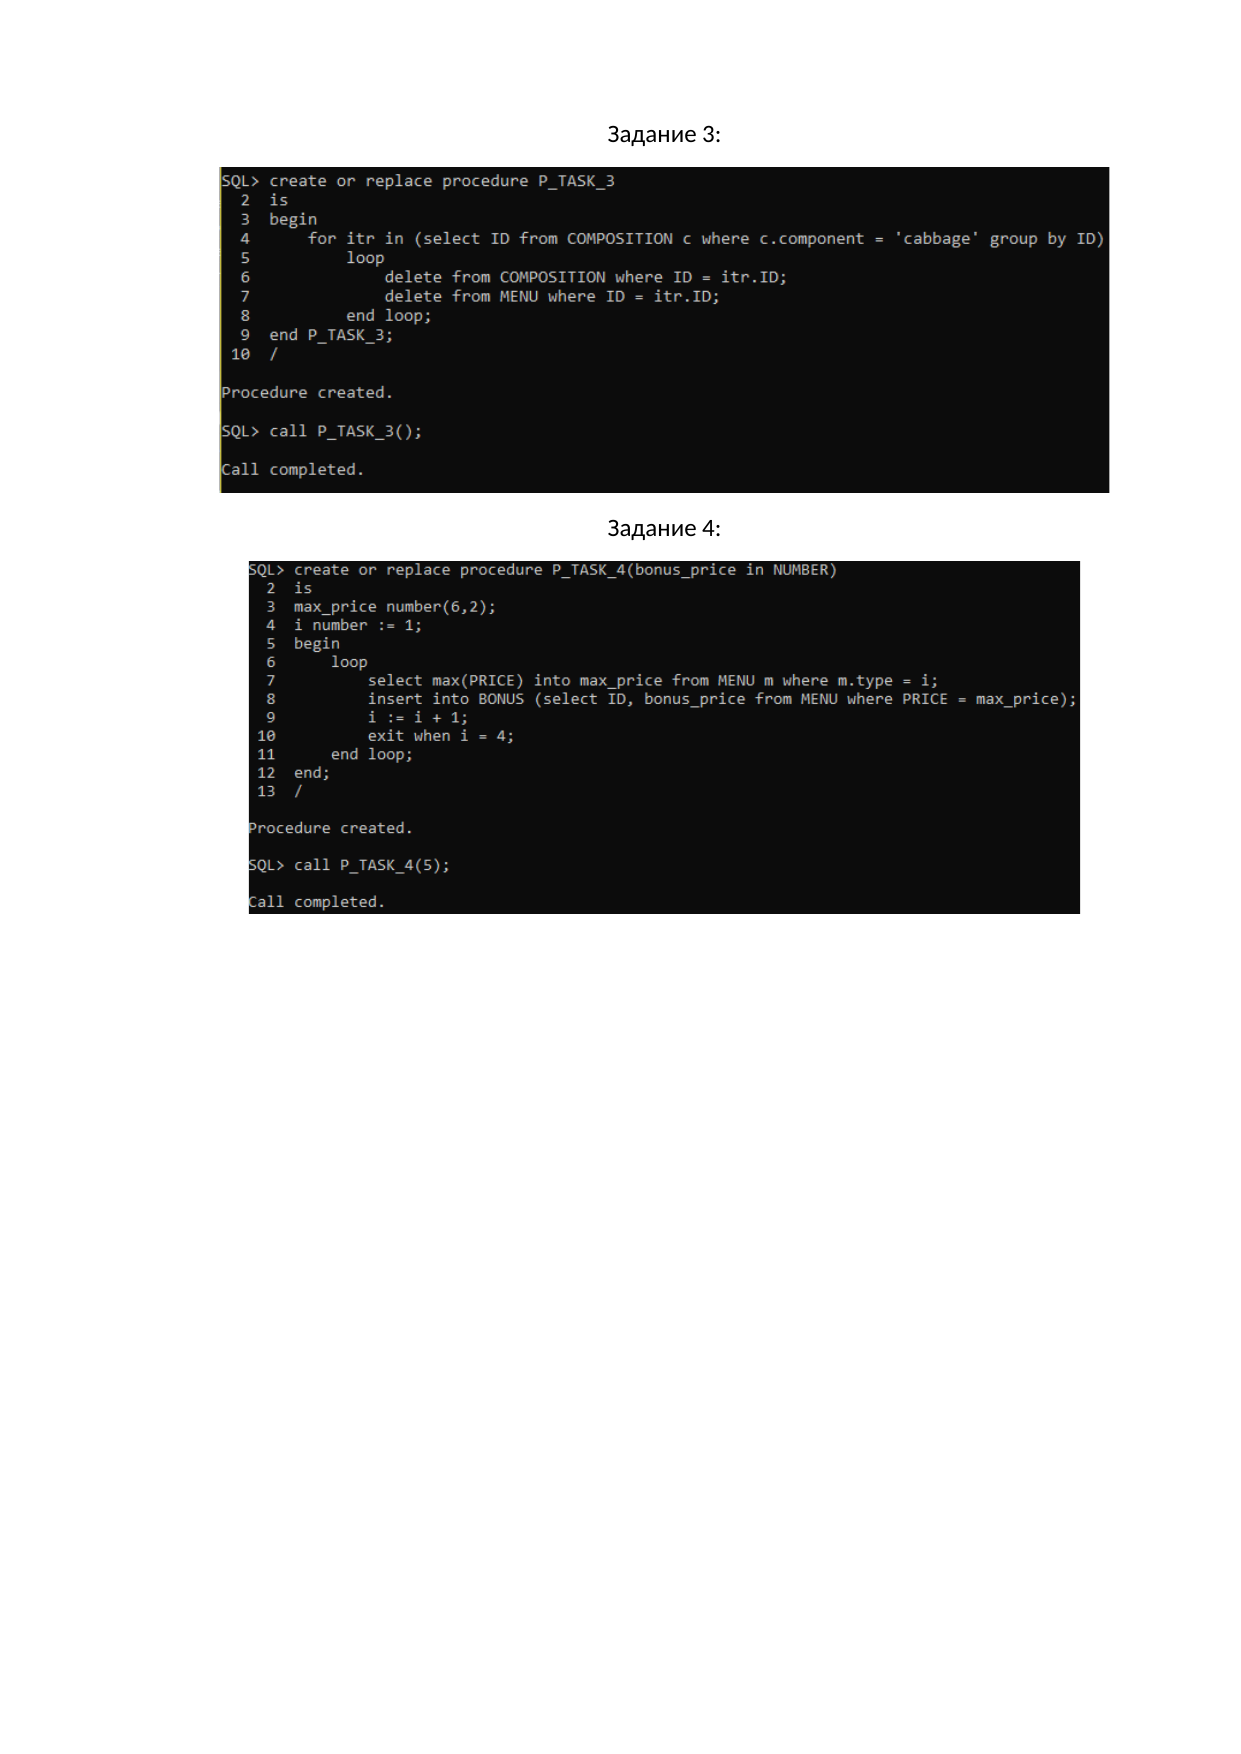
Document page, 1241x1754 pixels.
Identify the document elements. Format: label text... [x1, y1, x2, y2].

text Задание 3: [177, 118, 1152, 149]
picture [248, 561, 1080, 914]
text Задание 4: [177, 512, 1152, 542]
picture [219, 167, 1110, 493]
